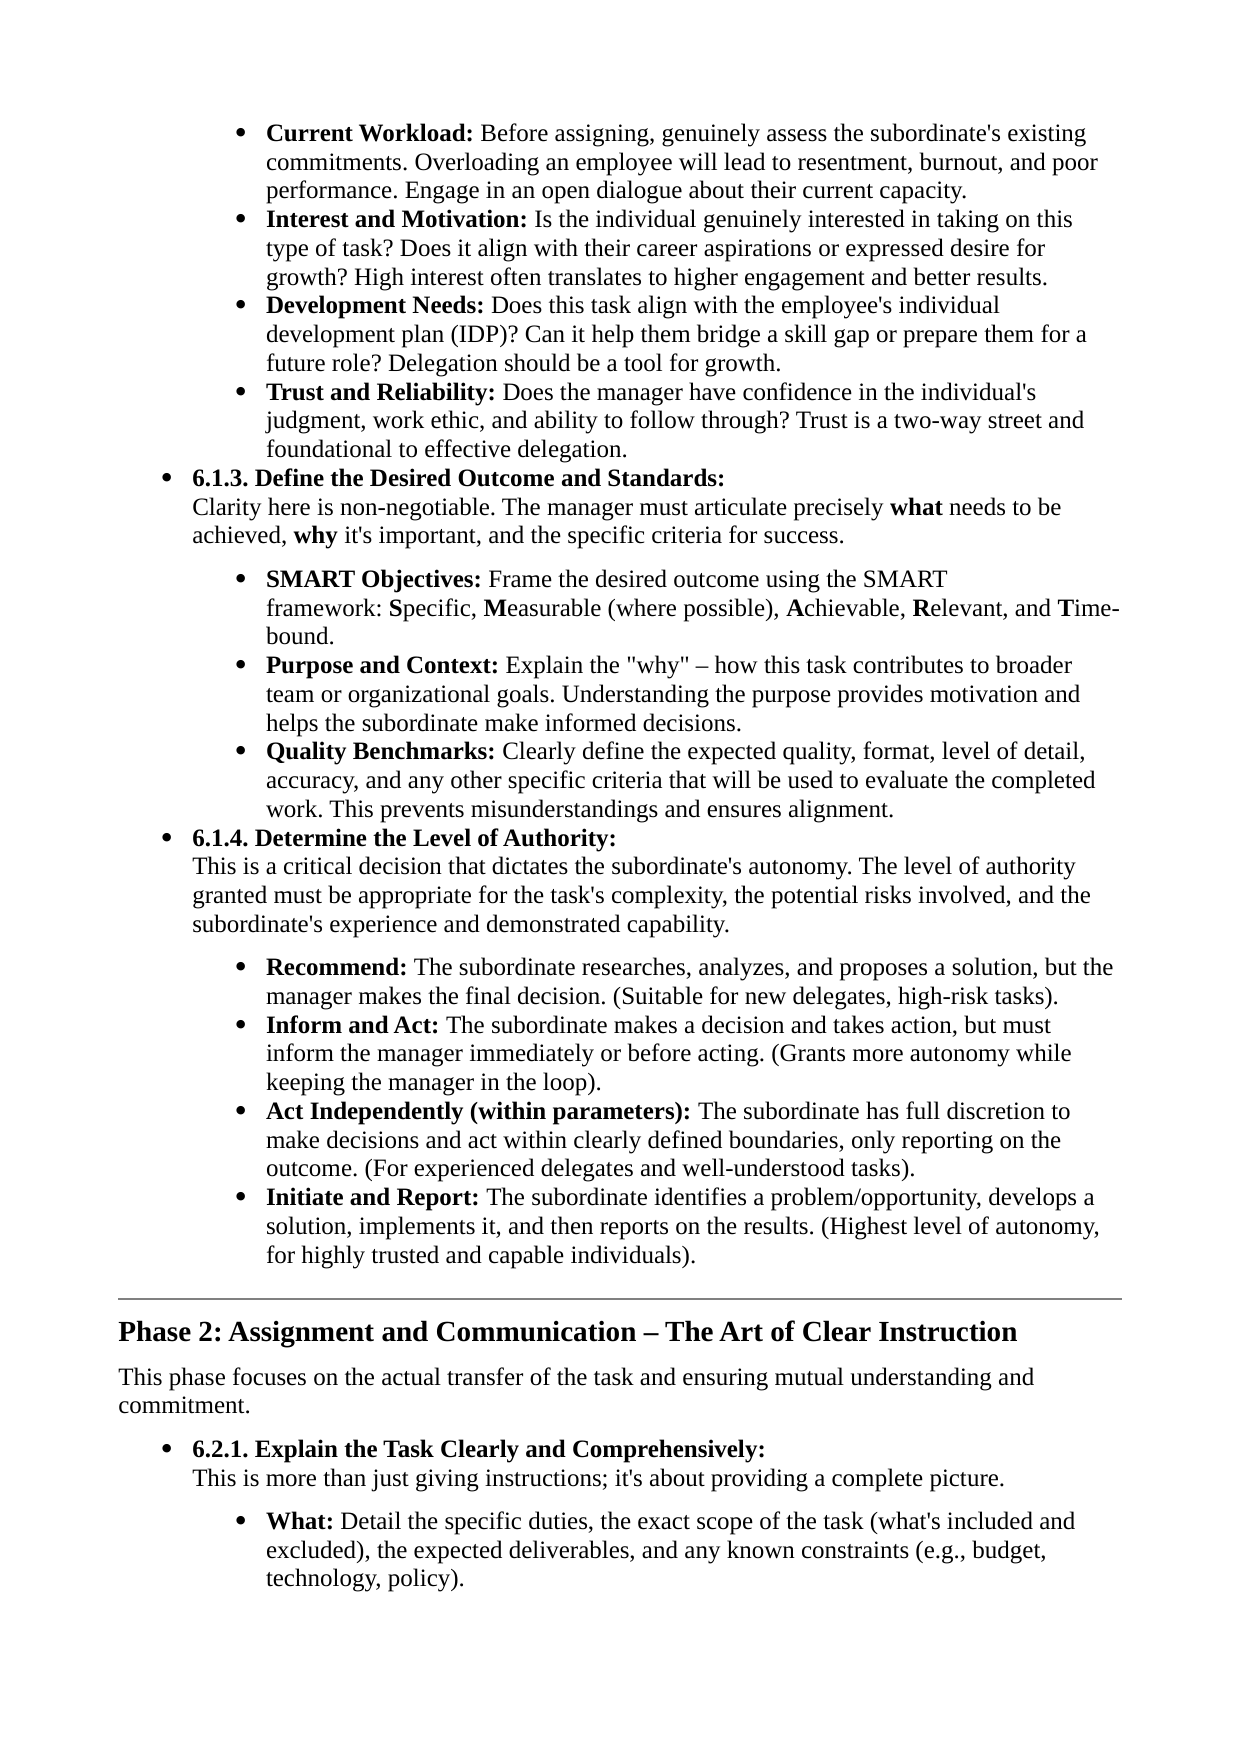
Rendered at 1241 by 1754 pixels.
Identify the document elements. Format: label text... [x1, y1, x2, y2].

list SMART Objectives: Frame the desired outcome using the SMART framework: Specific, Measurable (where possible), Achievable, Relevant, and Time-bound. [236, 564, 1122, 650]
list Initiate and Report: The subordinate identifies a problem/opportunity, develops a solution, implements it, and then reports on the results. (Highest level of autonomy, for highly trusted and capable individuals). [236, 1182, 1122, 1268]
list Quality Benchmarks: Clearly define the expected quality, format, level of detail, accuracy, and any other specific criteria that will be used to evaluate the completed work. This prevents misunderstandings and ensures alignment. [236, 736, 1122, 823]
list Interest and Motivation: Is the individual genuinely interested in taking on this type of task? Does it align with their career aspirations or expressed desire for growth? High interest often translates to higher engagement and better results. [236, 204, 1122, 291]
list Development Needs: Does this task align with the employee's individual development plan (IDP)? Can it help them bridge a skill gap or prepare them for a future role? Delegation should be a tool for growth. [236, 291, 1122, 377]
text This phase focuses on the actual transfer of the task and ensuring mutual understanding and commitment. [118, 1362, 1122, 1419]
list Trust and Reliability: Does the manager have confidence in the individual's judgment, work ethic, and ability to follow through? Trust is a two-way street and foundational to effective delegation. [236, 377, 1122, 463]
list What: Detail the specific duties, the exact scope of the task (what's included and excluded), the expected deliverables, and any known constraints (e.g., budget, technology, policy). [236, 1506, 1122, 1592]
list Recommend: The subordinate researches, analyzes, and proposes a solution, but the manager makes the final decision. (Suitable for new delegates, high-risk tasks). [236, 952, 1122, 1010]
list Act Independently (within parameters): The subordinate has full discretion to make decisions and act within clearly defined boundaries, only reporting on the outcome. (For experienced delegates and well-understood tasks). [236, 1096, 1122, 1182]
list Current Workload: Before assigning, genuinely assess the subordinate's existing commitments. Overloading an employee will lead to resentment, burnout, and poor performance. Engage in an open dialogue about their current capacity. [236, 118, 1122, 204]
list Inform and Act: The subordinate makes a decision and takes action, but must inform the manager immediately or before acting. (Grants more autonomy while keeping the manager in the loop). [236, 1010, 1122, 1096]
subtitle Phase 2: Assignment and Communication – The Art of Clear Instruction [118, 1314, 1122, 1347]
list Purpose and Context: Explain the "why" – how this task contributes to broader team or organizational goals. Understanding the purpose provides motivation and helps the subordinate make informed decisions. [236, 650, 1122, 736]
list 6.1.4. Determine the Level of Authority: This is a critical decision that dictates the subordinate's autonomy. The level of authority granted must be appropriate for the task's complexity, the potential risks involved, and the subordinate's experience and demonstrated capability. [162, 823, 1122, 938]
list 6.1.3. Define the Desired Outcome and Standards: Clarity here is non-negotiable. The manager must articulate precisely what needs to be achieved, why it's important, and the specific criteria for success. [162, 463, 1122, 549]
list 6.2.1. Explain the Task Clearly and Comprehensively: This is more than just giving instructions; it's about providing a complete picture. [162, 1434, 1122, 1491]
